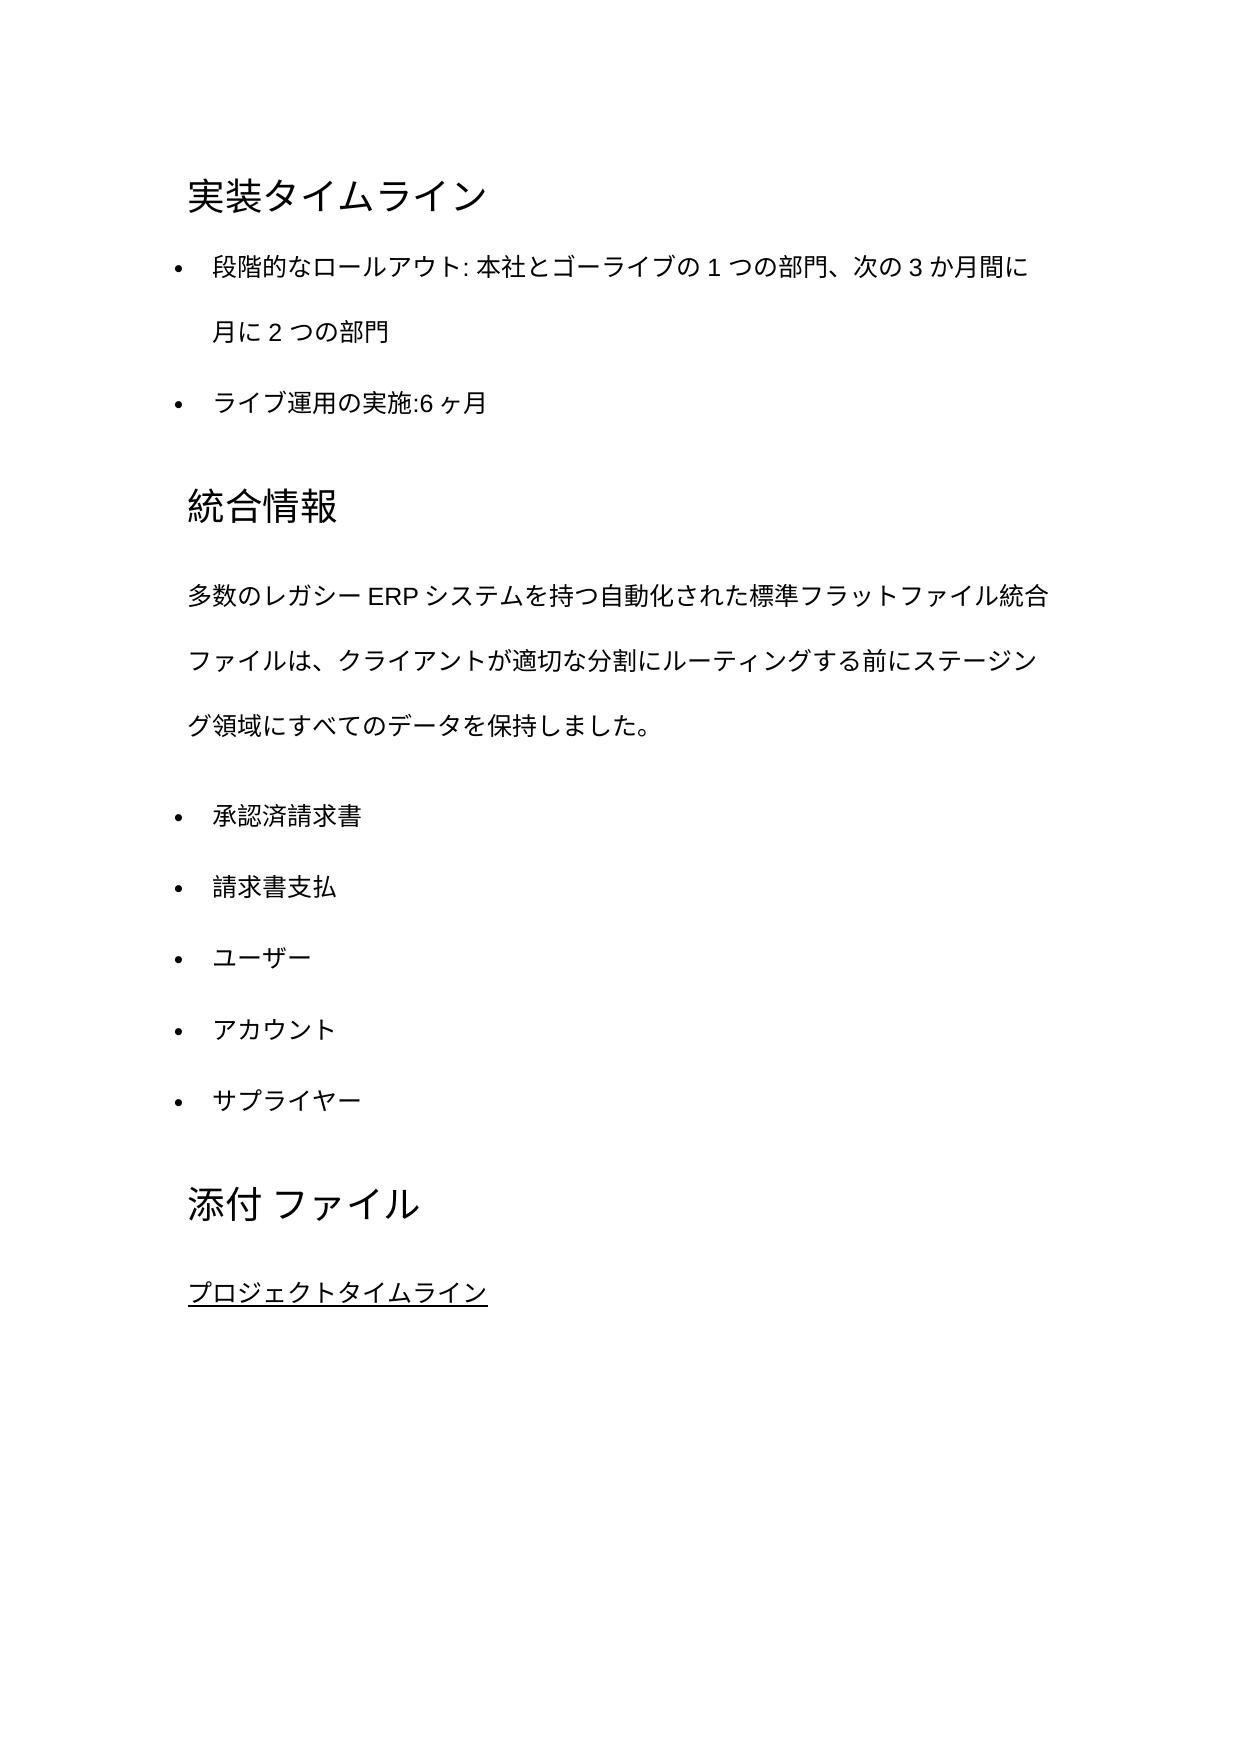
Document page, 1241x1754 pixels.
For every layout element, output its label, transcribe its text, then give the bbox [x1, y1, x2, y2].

text 実装タイムライン [187, 162, 1053, 227]
text 多数のレガシーERPシステムを持つ自動化された標準フラットファイル統合ファイルは、クライアントが適切な分割にルーティングする前にステージング領域にすべてのデータを保持しました。 [187, 562, 1053, 757]
text プロジェクトタイムライン [187, 1259, 1053, 1324]
text 統合情報 [187, 472, 1053, 537]
list ライブ運用の実施:6ヶ月 [175, 369, 1053, 434]
list アカウント [175, 996, 1053, 1061]
list 承認済請求書 [175, 782, 1053, 847]
list ユーザー [175, 924, 1053, 989]
list サプライヤー [175, 1067, 1053, 1132]
list 請求書支払 [175, 853, 1053, 918]
list 段階的なロールアウト: 本社とゴーライブの 1 つの部門、次の 3 か月間に月に 2 つの部門 [175, 233, 1053, 363]
text 添付 ファイル [187, 1169, 1053, 1234]
